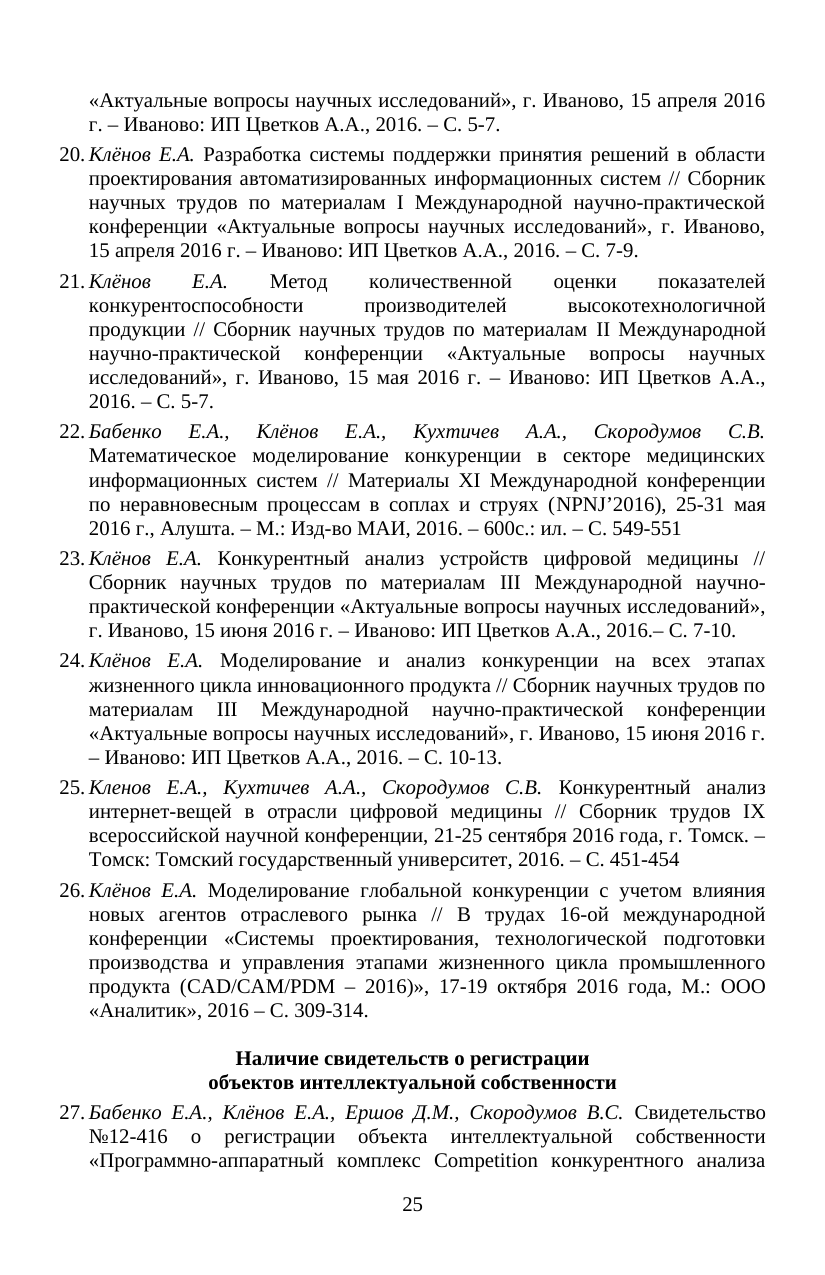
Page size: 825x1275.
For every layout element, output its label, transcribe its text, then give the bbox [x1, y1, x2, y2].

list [59, 88, 766, 136]
list Клёнов Е.А. Разработка системы поддержки принятия решений в области проектирования автоматизированных информационных систем // Сборник научных трудов по материалам I Международной научно-практической конференции «Актуальные вопросы научных исследований», г. Иваново, 15 апреля . – Иваново: ИП Цветков А.А., 2016. – С. 7-9. [59, 142, 766, 262]
text Наличие свидетельств о регистрации [59, 1046, 766, 1070]
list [59, 1100, 766, 1172]
text объектов интеллектуальной собственности [59, 1070, 766, 1094]
list Клёнов Е.А. Моделирование глобальной конкуренции с учетом влияния новых агентов отраслевого рынка // В трудах 16-ой международной конференции «Системы проектирования, технологической подготовки производства и управления этапами жизненного цикла промышленного продукта (CAD/CAM/PDM – 2016)», 17-19 октября 2016 года, М.: ООО «Аналитик», 2016 – С. 309-314. [59, 877, 766, 1022]
list Кленов Е.А., Кухтичев А.А., Скородумов С.В. Конкурентный анализ интернет-вещей в отрасли цифровой медицины // Сборник трудов IX всероссийской научной конференции, 21-25 сентября 2016 года, г. Томск. – Томск: Томский государственный университет, 2016. – С. 451-454 [59, 775, 766, 871]
list Клёнов Е.А. Метод количественной оценки показателей конкурентоспособности производителей высокотехнологичной продукции // Сборник научных трудов по материалам II Международной научно-практической конференции «Актуальные вопросы научных исследований», г. Иваново, 15 мая . – Иваново: ИП Цветков А.А., 2016. – С. 5-7. [59, 269, 766, 413]
list Клёнов Е.А. Конкурентный анализ устройств цифровой медицины // Сборник научных трудов по материалам III Международной научно-практической конференции «Актуальные вопросы научных исследований», г. Иваново, 15 июня . – Иваново: ИП Цветков А.А., 2016.– С. 7-10. [59, 546, 766, 642]
list Клёнов Е.А. Моделирование и анализ конкуренции на всех этапах жизненного цикла инновационного продукта // Сборник научных трудов по материалам III Международной научно-практической конференции «Актуальные вопросы научных исследований», г. Иваново, 15 июня . – Иваново: ИП Цветков А.А., 2016. – С. 10-13. [59, 648, 766, 769]
list Бабенко Е.А., Клёнов Е.А., Кухтичев А.А., Скородумов С.В. Математическое моделирование конкуренции в секторе медицинских информационных систем // Материалы XI Международной конференции по неравновесным процессам в соплах и струях (NPNJ’2016), 25-31 мая 2016 г., Алушта. – М.: Изд-во МАИ, 2016. – 600с.: ил. – С. 549-551 [59, 419, 766, 540]
